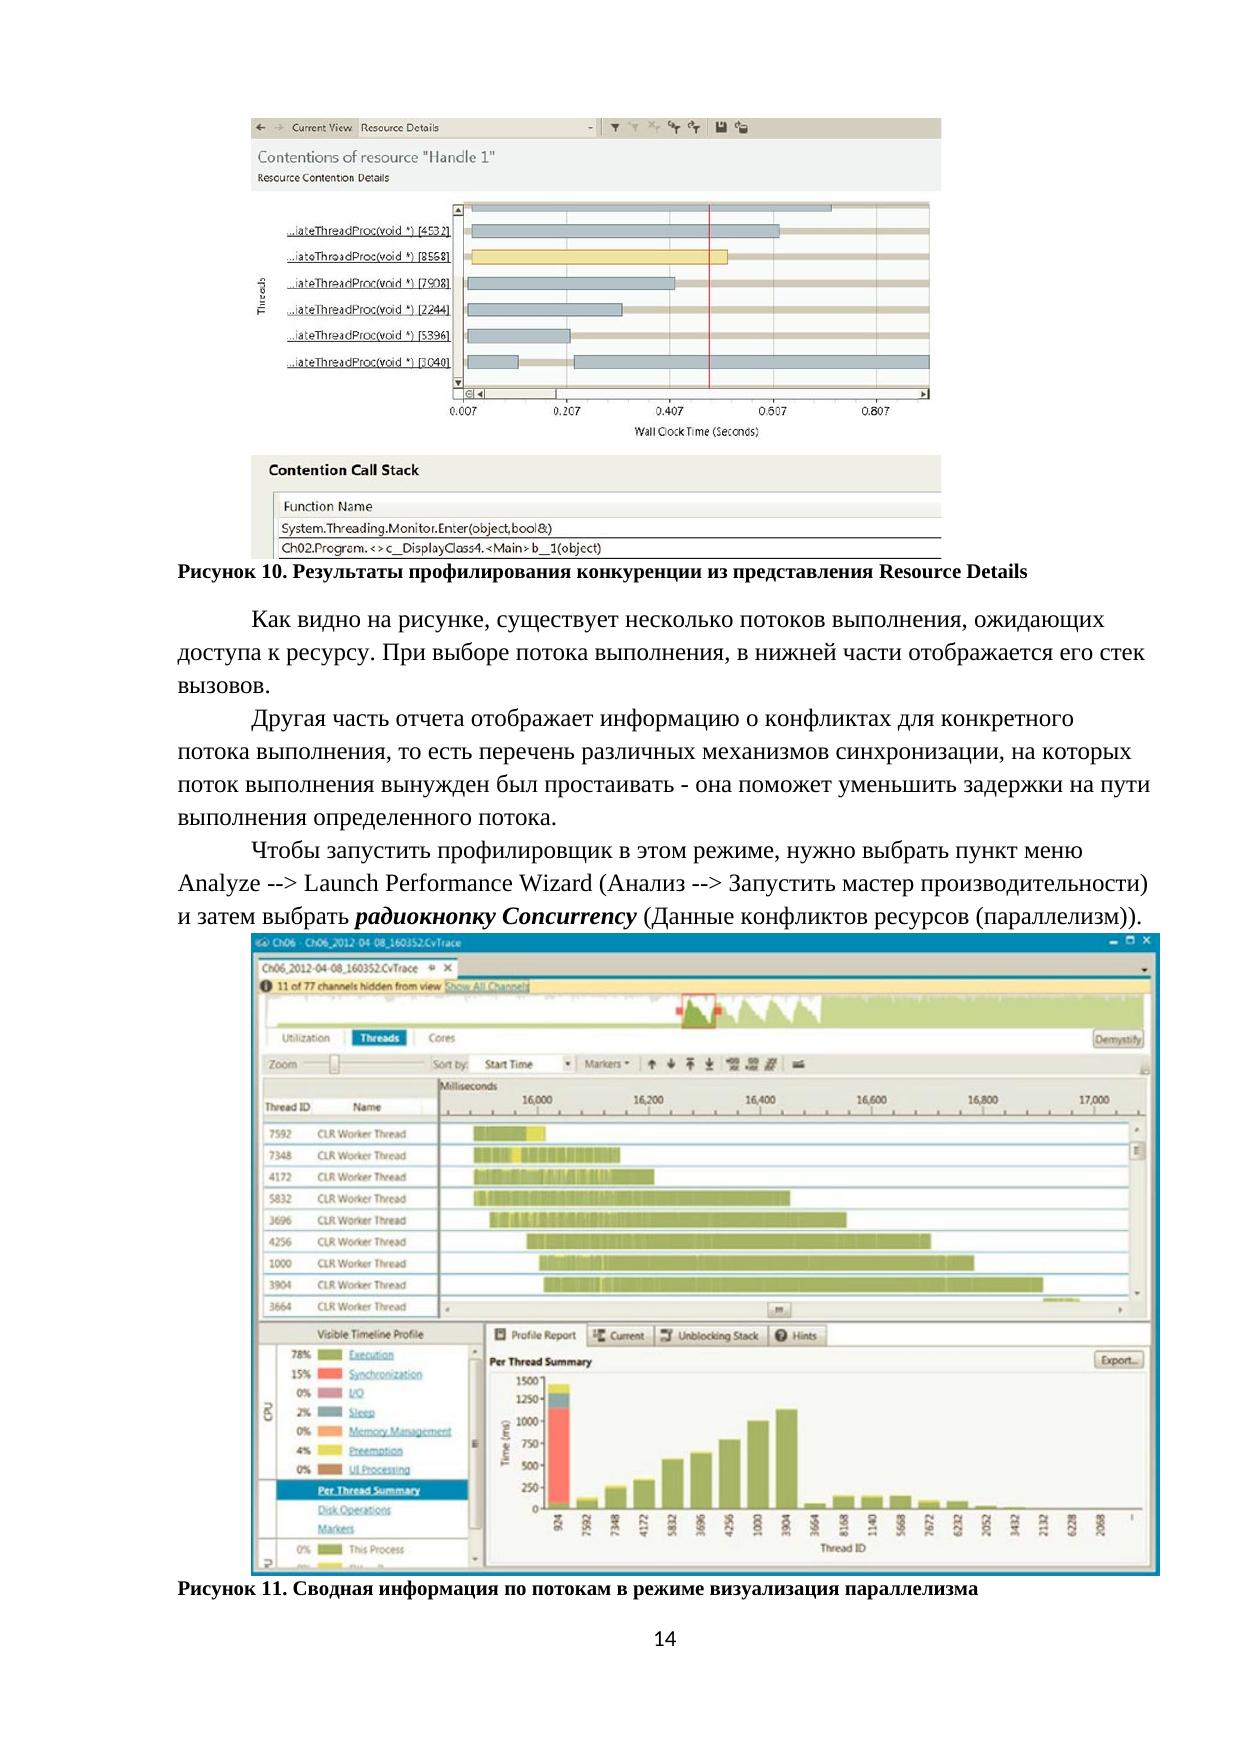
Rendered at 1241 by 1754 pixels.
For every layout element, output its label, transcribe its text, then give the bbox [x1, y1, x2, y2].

text Как видно на рисунке, существует несколько потоков выполнения, ожидающих доступа к ресурсу. При выборе потока выполнения, в нижней части отображается его стек вызовов. [177, 604, 1152, 698]
text Другая часть отчета отображает информацию о конфликтах для конкретного потока выполнения, то есть перечень различных механизмов синхронизации, на которых поток выполнения вынужден был простаивать - она поможет уменьшить задержки на пути выполнения определенного потока. [177, 703, 1152, 831]
text Чтобы запустить профилировщик в этом режиме, нужно выбрать пункт меню Analyze --> Launch Performance Wizard (Анализ --> Запустить мастер производительности) и затем выбрать радиокнопку Concurrency (Данные конфликтов ресурсов (параллелизм)). [177, 835, 1152, 929]
picture [386, 938, 461, 949]
picture [255, 938, 270, 947]
picture [251, 938, 1157, 1573]
picture [1126, 936, 1136, 944]
picture [273, 939, 296, 947]
text Рисунок 11. Сводная информация по потокам в режиме визуализация параллелизма [177, 1576, 1152, 1600]
picture [251, 118, 942, 559]
text Рисунок 10. Результаты профилирования конкуренции из представления Resource Details [177, 559, 1152, 583]
picture [373, 938, 385, 947]
